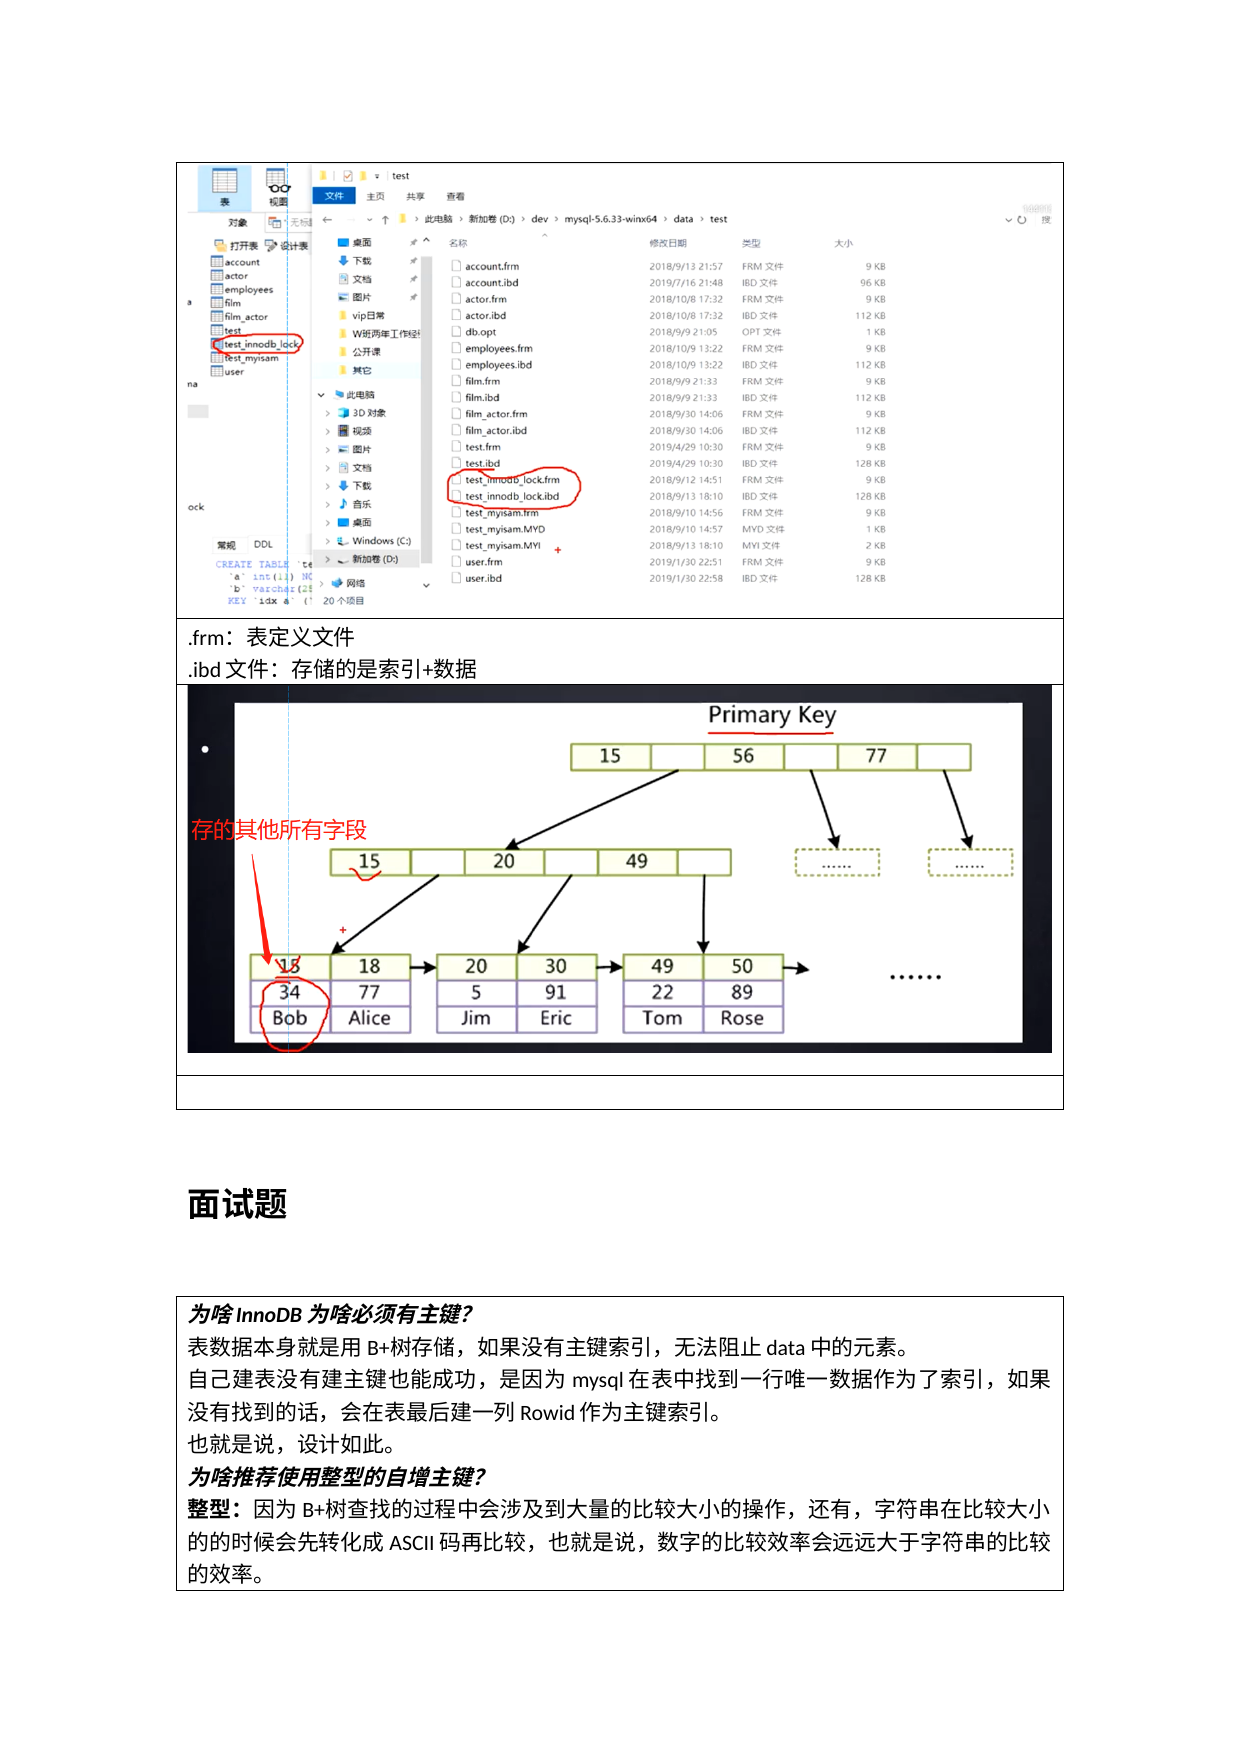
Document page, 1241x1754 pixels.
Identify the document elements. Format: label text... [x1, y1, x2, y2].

table_cell [177, 685, 1063, 1075]
table_cell [177, 163, 1063, 618]
table_cell [177, 1076, 1063, 1109]
picture [187, 685, 1052, 1053]
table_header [177, 1297, 1063, 1589]
picture [187, 163, 1052, 605]
table_cell .frm：表定义文件 .ibd文件：存储的是索引+数据 [177, 619, 1063, 684]
subtitle 面试题 [187, 1169, 1053, 1234]
